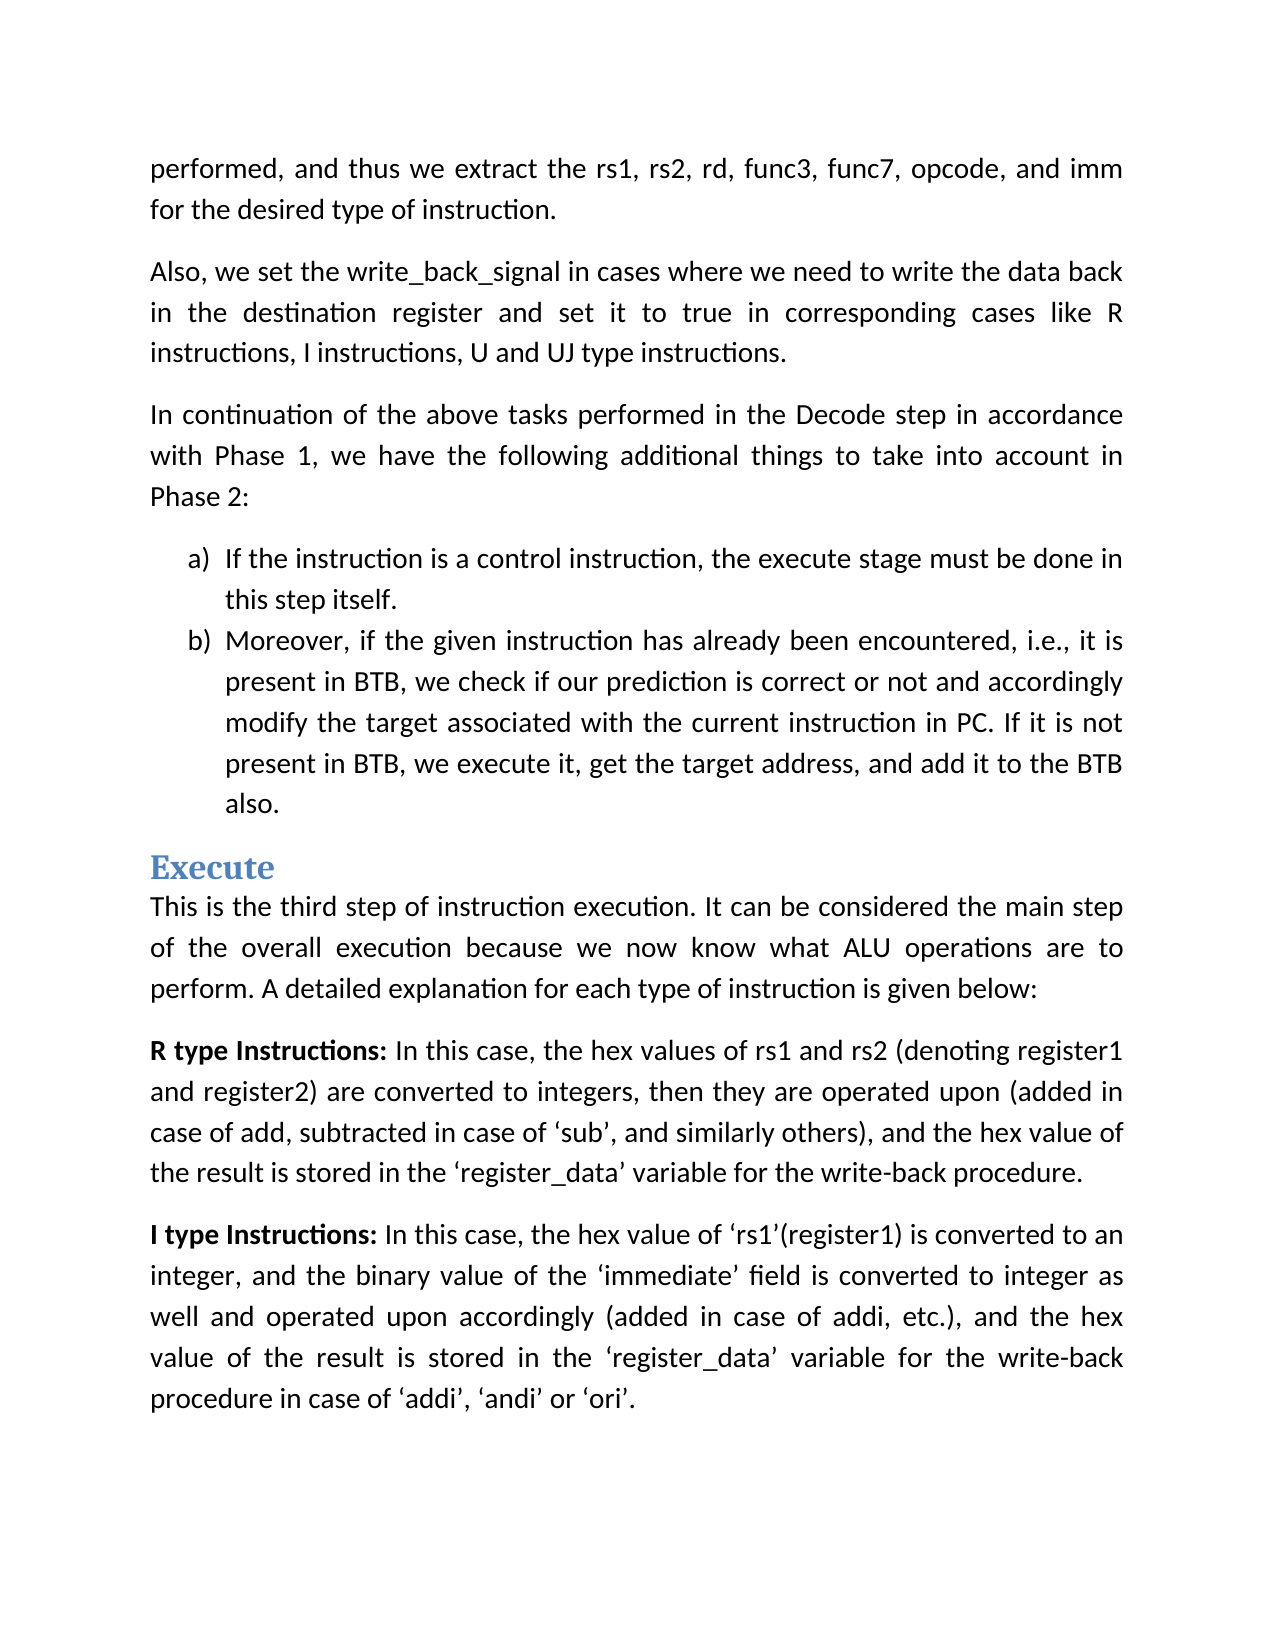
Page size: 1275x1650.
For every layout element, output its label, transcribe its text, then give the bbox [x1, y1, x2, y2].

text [150, 150, 1125, 227]
text In continuation of the above tasks performed in the Decode step in accordance with Phase 1, we have the following additional things to take into account in Phase 2: [150, 396, 1125, 514]
text I type Instructions: In this case, the hex value of ‘rs1’(register1) is converted to an integer, and the binary value of the ‘immediate’ field is converted to integer as well and operated upon accordingly (added in case of addi, etc.), and the hex value of the result is stored in the ‘register_data’ variable for the write-back procedure in case of ‘addi’, ‘andi’ or ‘ori’. [150, 1216, 1125, 1416]
text R type Instructions: In this case, the hex values of rs1 and rs2 (denoting register1 and register2) are converted to integers, then they are operated upon (added in case of add, subtracted in case of ‘sub’, and similarly others), and the hex value of the result is stored in the ‘register_data’ variable for the write-back procedure. [150, 1032, 1125, 1190]
text This is the third step of instruction execution. It can be considered the main step of the overall execution because we now know what ALU operations are to perform. A detailed explanation for each type of instruction is given below: [150, 888, 1125, 1006]
list If the instruction is a control instruction, the execute stage must be done in this step itself. [187, 540, 1125, 617]
subtitle Execute [150, 847, 1125, 888]
list Moreover, if the given instruction has already been encountered, i.e., it is present in BTB, we check if our prediction is correct or not and accordingly modify the target associated with the current instruction in PC. If it is not present in BTB, we execute it, get the target address, and add it to the BTB also. [187, 622, 1125, 821]
text Also, we set the write_back_signal in cases where we need to write the data back in the destination register and set it to true in corresponding cases like R instructions, I instructions, U and UJ type instructions. [150, 253, 1125, 370]
